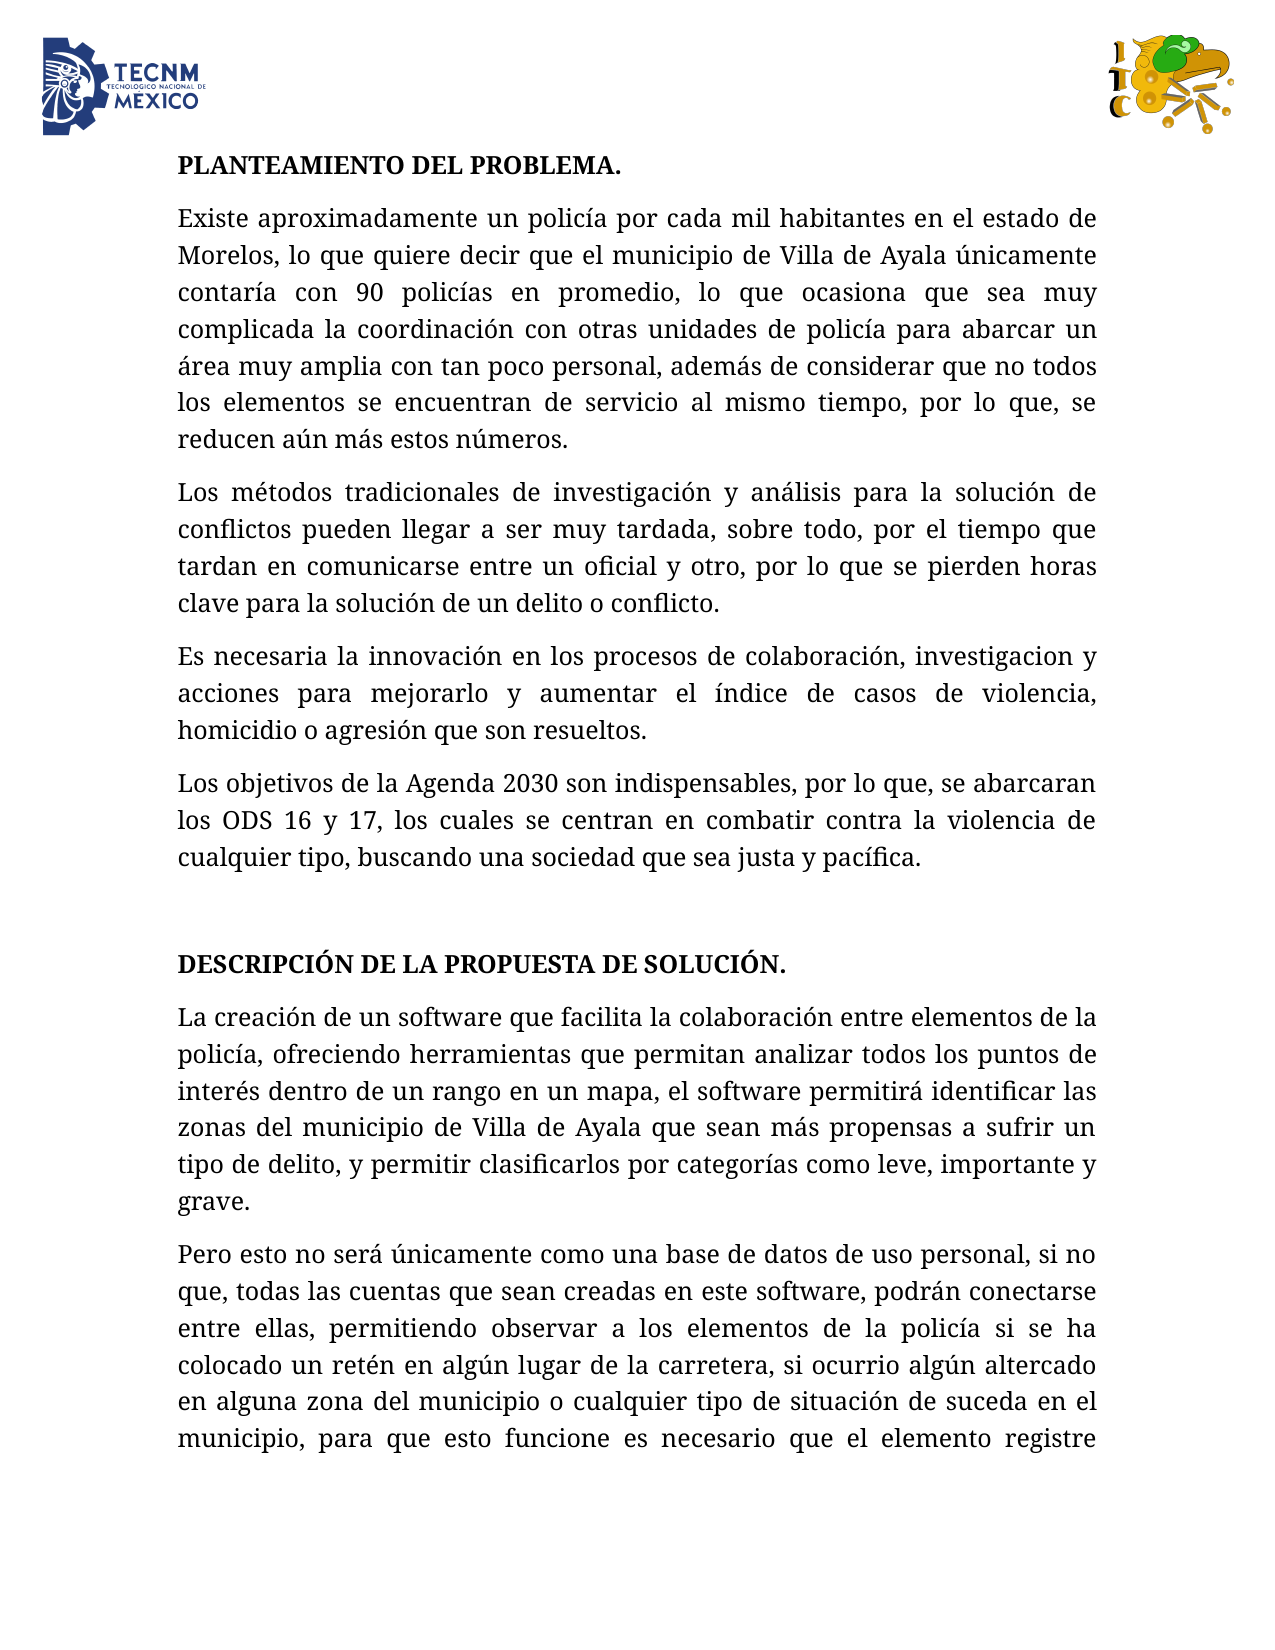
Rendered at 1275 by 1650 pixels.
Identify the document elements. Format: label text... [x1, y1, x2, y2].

text Existe aproximadamente un policía por cada mil habitantes en el estado de Morelos, lo que quiere decir que el municipio de Villa de Ayala únicamente contaría con 90 policías en promedio, lo que ocasiona que sea muy complicada la coordinación con otras unidades de policía para abarcar un área muy amplia con tan poco personal, además de considerar que no todos los elementos se encuentran de servicio al mismo tiempo, por lo que, se reducen aún más estos números. [177, 201, 1098, 456]
text Es necesaria la innovación en los procesos de colaboración, investigacion y acciones para mejorarlo y aumentar el índice de casos de violencia, homicidio o agresión que son resueltos. [177, 639, 1098, 746]
picture [1108, 35, 1234, 134]
picture [40, 35, 209, 139]
text Los objetivos de la Agenda 2030 son indispensables, por lo que, se abarcaran los ODS 16 y 17, los cuales se centran en combatir contra la violencia de cualquier tipo, buscando una sociedad que sea justa y pacífica. [177, 766, 1098, 873]
text PLANTEAMIENTO DEL PROBLEMA. [177, 148, 1098, 182]
text Los métodos tradicionales de investigación y análisis para la solución de conflictos pueden llegar a ser muy tardada, sobre todo, por el tiempo que tardan en comunicarse entre un oficial y otro, por lo que se pierden horas clave para la solución de un delito o conflicto. [177, 475, 1098, 619]
text La creación de un software que facilita la colaboración entre elementos de la policía, ofreciendo herramientas que permitan analizar todos los puntos de interés dentro de un rango en un mapa, el software permitirá identificar las zonas del municipio de Villa de Ayala que sean más propensas a sufrir un tipo de delito, y permitir clasificarlos por categorías como leve, importante y grave. [177, 1000, 1098, 1218]
text DESCRIPCIÓN DE LA PROPUESTA DE SOLUCIÓN. [177, 946, 1098, 980]
